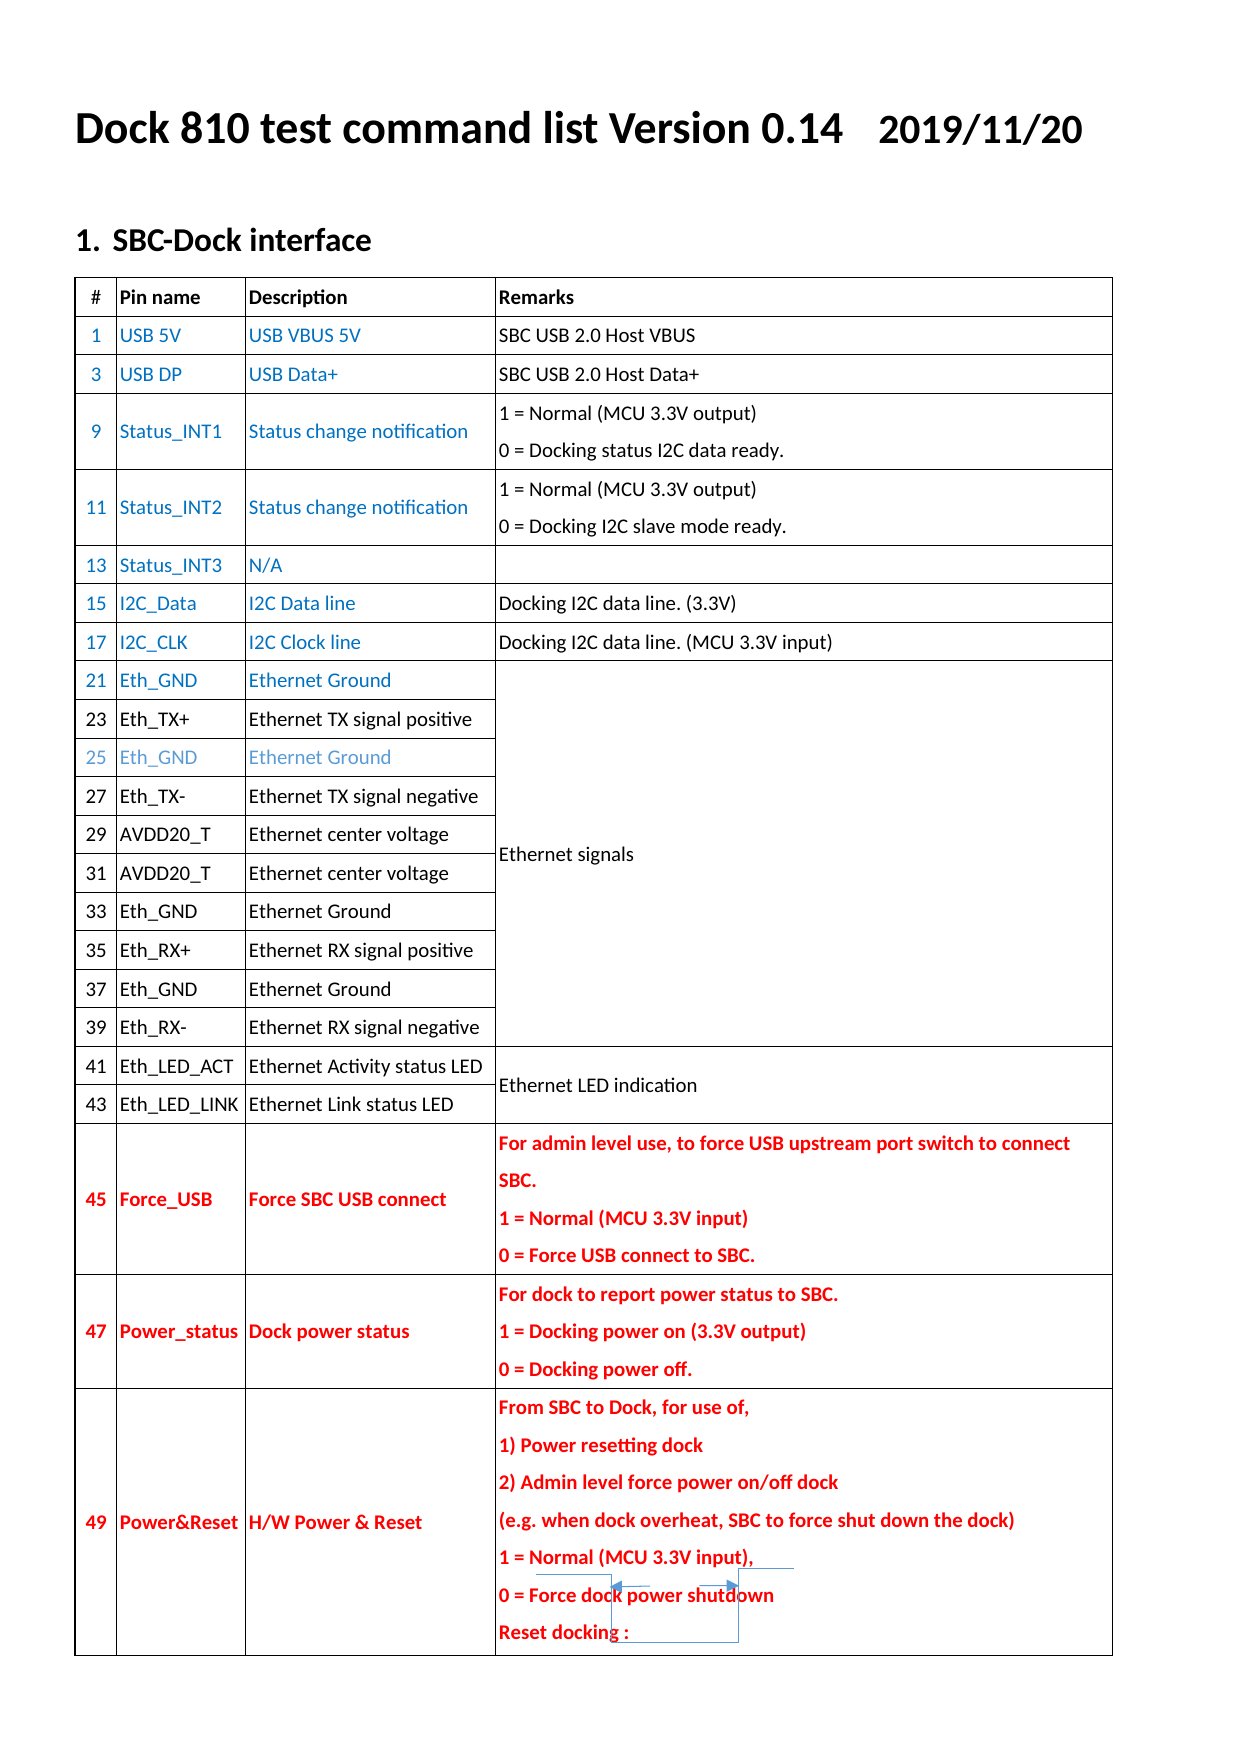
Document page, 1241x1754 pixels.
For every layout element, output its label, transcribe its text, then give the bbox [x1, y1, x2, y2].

table_cell 25 [76, 739, 116, 776]
text Dock 810 test command list Version 0.14 2019/11/20 [75, 89, 1165, 164]
table_cell Ethernet TX signal positive [246, 700, 495, 737]
table_cell Dock power status [246, 1275, 495, 1387]
table_cell 49 [76, 1389, 116, 1655]
table_cell 37 [76, 970, 116, 1007]
table_cell 9 [76, 394, 116, 469]
table_cell Docking I2C data line. (3.3V) [496, 584, 1112, 622]
table_header Description [246, 278, 495, 316]
table_cell USB DP [117, 355, 245, 393]
table_cell 21 [76, 661, 116, 699]
table_cell Ethernet TX signal negative [246, 777, 495, 814]
table_header Remarks [496, 278, 1112, 316]
table_cell Ethernet RX signal positive [246, 931, 495, 969]
table_cell AVDD20_T [117, 816, 245, 853]
table_cell Ethernet center voltage [246, 816, 495, 853]
table_cell 23 [76, 700, 116, 737]
table_cell Ethernet signals [496, 661, 1112, 1046]
table_cell Ethernet center voltage [246, 854, 495, 892]
table_cell Eth_LED_ACT [117, 1047, 245, 1084]
table_cell 41 [76, 1047, 116, 1084]
table_cell USB Data+ [246, 355, 495, 393]
table_cell 47 [76, 1275, 116, 1387]
table_cell 29 [76, 816, 116, 853]
table_cell Status change notification [246, 394, 495, 469]
table_cell 35 [76, 931, 116, 969]
table_cell 11 [76, 470, 116, 545]
table_cell Docking I2C data line. (MCU 3.3V input) [496, 623, 1112, 660]
table_cell 17 [76, 623, 116, 660]
table_cell Force SBC USB connect [246, 1124, 495, 1274]
table_cell Power_status [117, 1275, 245, 1387]
table_cell SBC USB 2.0 Host VBUS [496, 317, 1112, 354]
table_cell Eth_RX- [117, 1008, 245, 1046]
table_cell 39 [76, 1008, 116, 1046]
table_cell USB VBUS 5V [246, 317, 495, 354]
table_cell Ethernet Ground [246, 739, 495, 776]
table_cell Ethernet Ground [246, 893, 495, 930]
list SBC-Dock interface [75, 202, 1165, 277]
table_cell I2C Data line [246, 584, 495, 622]
table_cell For admin level use, to force USB upstream port switch to connect SBC. 1 = Normal (MCU 3.3V input) 0 = Force USB connect to SBC. [496, 1124, 1112, 1274]
table_cell Status_INT1 [117, 394, 245, 469]
table_cell 31 [76, 854, 116, 892]
table_cell Status change notification [246, 470, 495, 545]
table_cell Ethernet LED indication [496, 1047, 1112, 1123]
table_cell 45 [76, 1124, 116, 1274]
table_cell 33 [76, 893, 116, 930]
table_cell Status_INT2 [117, 470, 245, 545]
table_cell [496, 546, 1112, 583]
table_cell 13 [76, 546, 116, 583]
table_cell Ethernet Link status LED [246, 1085, 495, 1123]
table_cell Eth_GND [117, 893, 245, 930]
table_cell 1 = Normal (MCU 3.3V output) 0 = Docking status I2C data ready. [496, 394, 1112, 469]
table_cell Ethernet Activity status LED [246, 1047, 495, 1084]
table_cell 15 [76, 584, 116, 622]
table_cell 3 [76, 355, 116, 393]
table_cell Ethernet Ground [246, 661, 495, 699]
table_cell 1 = Normal (MCU 3.3V output) 0 = Docking I2C slave mode ready. [496, 470, 1112, 545]
table_cell SBC USB 2.0 Host Data+ [496, 355, 1112, 393]
table_cell 27 [76, 777, 116, 814]
table_cell Eth_TX- [117, 777, 245, 814]
table_header Pin name [117, 278, 245, 316]
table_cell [496, 1389, 1112, 1655]
table_cell Ethernet RX signal negative [246, 1008, 495, 1046]
table_cell I2C_Data [117, 584, 245, 622]
table_cell H/W Power & Reset [246, 1389, 495, 1655]
table_cell Eth_GND [117, 739, 245, 776]
table_cell Eth_GND [117, 970, 245, 1007]
table_cell For dock to report power status to SBC. 1 = Docking power on (3.3V output) 0 = Docking power off. [496, 1275, 1112, 1387]
table_cell USB 5V [117, 317, 245, 354]
table_cell Force_USB [117, 1124, 245, 1274]
table_cell Ethernet Ground [246, 970, 495, 1007]
table_cell I2C_CLK [117, 623, 245, 660]
table_cell 43 [76, 1085, 116, 1123]
table_cell Eth_TX+ [117, 700, 245, 737]
table_cell 1 [76, 317, 116, 354]
table_cell AVDD20_T [117, 854, 245, 892]
table_cell Status_INT3 [117, 546, 245, 583]
table_header # [76, 278, 116, 316]
table_cell Eth_GND [117, 661, 245, 699]
table_cell Eth_RX+ [117, 931, 245, 969]
table_cell I2C Clock line [246, 623, 495, 660]
table_cell N/A [246, 546, 495, 583]
table_cell Power&Reset [117, 1389, 245, 1655]
table_cell Eth_LED_LINK [117, 1085, 245, 1123]
